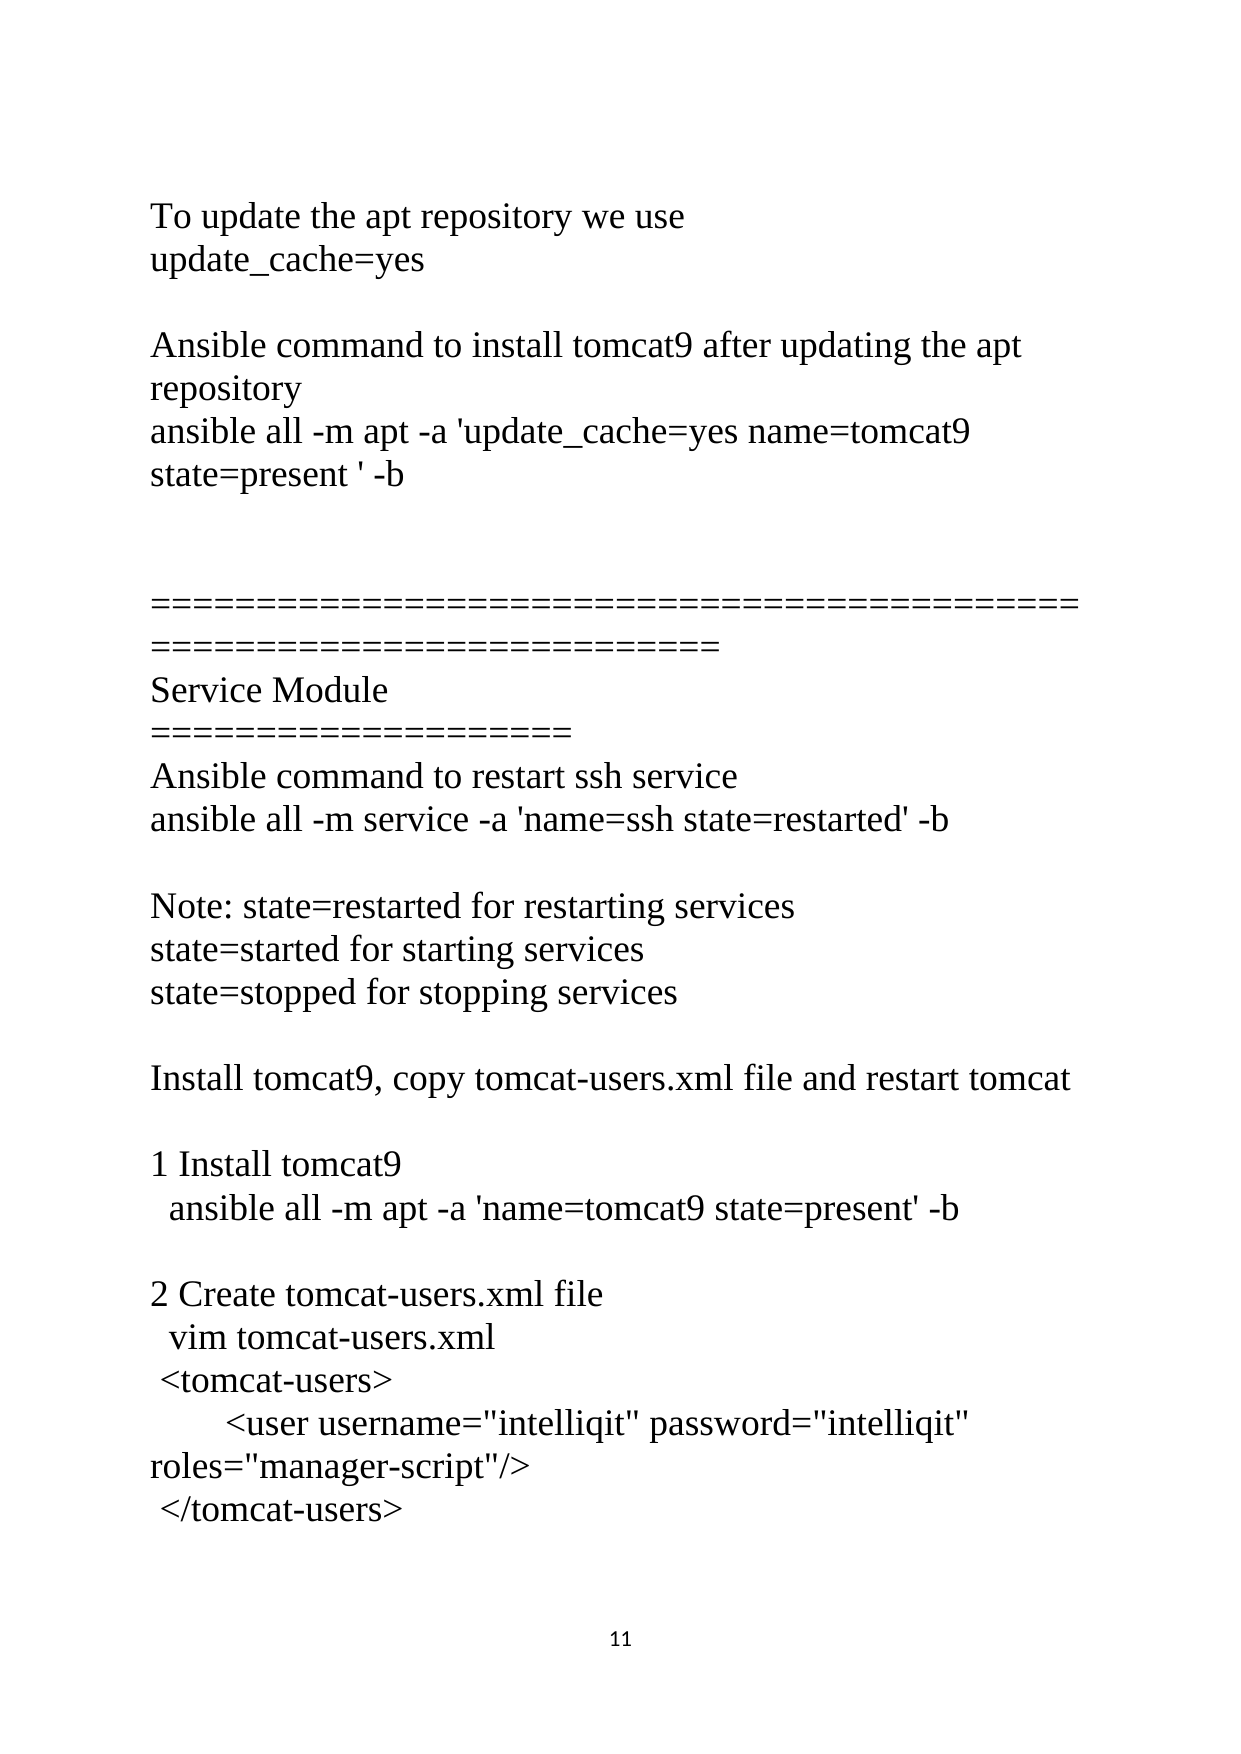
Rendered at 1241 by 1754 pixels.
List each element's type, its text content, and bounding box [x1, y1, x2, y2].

text <tomcat-users> [150, 1357, 1090, 1401]
text Note: state=restarted for restarting services [150, 883, 1090, 926]
text vim tomcat-users.xml [150, 1314, 1090, 1357]
text update_cache=yes [150, 236, 1090, 279]
text Service Module [150, 667, 1090, 711]
text ansible all -m apt -a 'name=tomcat9 state=present' -b [150, 1185, 1090, 1228]
text ansible all -m service -a 'name=ssh state=restarted' -b [150, 797, 1090, 840]
text ======================================================================= [150, 581, 1090, 667]
text Ansible command to restart ssh service [150, 754, 1090, 797]
text 2 Create tomcat-users.xml file [150, 1271, 1090, 1314]
text state=stopped for stopping services [150, 969, 1090, 1012]
text ==================== [150, 711, 1090, 754]
text 1 Install tomcat9 [150, 1142, 1090, 1185]
text Ansible command to install tomcat9 after updating the apt repository [150, 322, 1090, 409]
text <user username="intelliqit" password="intelliqit" roles="manager-script"/> [150, 1401, 1090, 1487]
text </tomcat-users> [150, 1487, 1090, 1530]
text state=started for starting services [150, 926, 1090, 969]
text To update the apt repository we use [150, 193, 1090, 236]
text Install tomcat9, copy tomcat-users.xml file and restart tomcat [150, 1056, 1090, 1099]
text ansible all -m apt -a 'update_cache=yes name=tomcat9 state=present ' -b [150, 409, 1090, 495]
